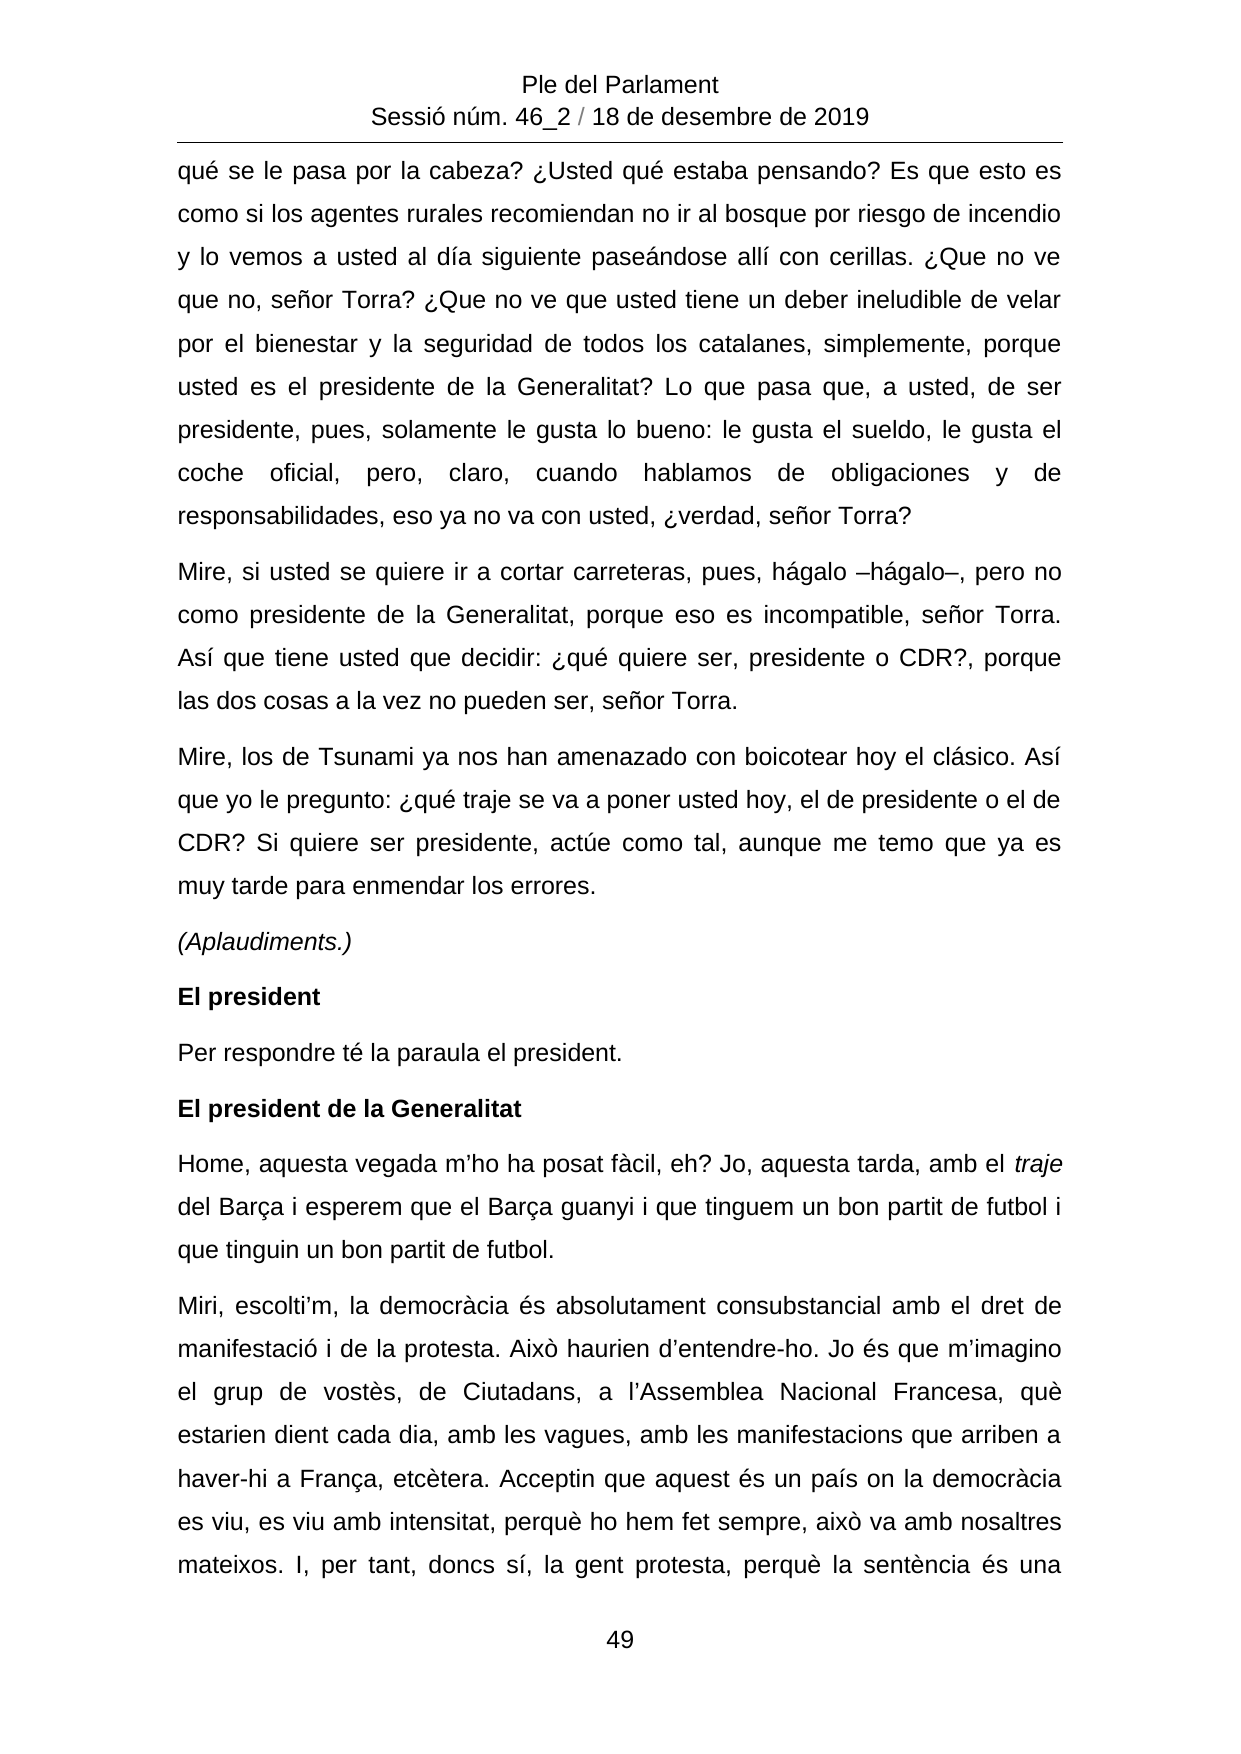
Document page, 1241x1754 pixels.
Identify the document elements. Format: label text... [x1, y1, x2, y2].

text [177, 156, 1063, 530]
text El president [177, 982, 1063, 1011]
text Home, aquesta vegada m’ho ha posat fàcil, eh? Jo, aquesta tarda, amb el traje del Barça i esperem que el Barça guanyi i que tinguem un bon partit de futbol i que tinguin un bon partit de futbol. [177, 1149, 1063, 1264]
text Per respondre té la paraula el president. [177, 1038, 1063, 1067]
text Mire, si usted se quiere ir a cortar carreteras, pues, hágalo –hágalo–, pero no como presidente de la Generalitat, porque eso es incompatible, señor Torra. Así que tiene usted que decidir: ¿qué quiere ser, presidente o CDR?, porque las dos cosas a la vez no pueden ser, señor Torra. [177, 557, 1063, 715]
text Mire, los de Tsunami ya nos han amenazado con boicotear hoy el clásico. Así que yo le pregunto: ¿qué traje se va a poner usted hoy, el de presidente o el de CDR? Si quiere ser presidente, actúe como tal, aunque me temo que ya es muy tarde para enmendar los errores. [177, 742, 1063, 900]
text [177, 1291, 1063, 1578]
text El president de la Generalitat [177, 1093, 1063, 1122]
text (Aplaudiments.) [177, 927, 1063, 955]
